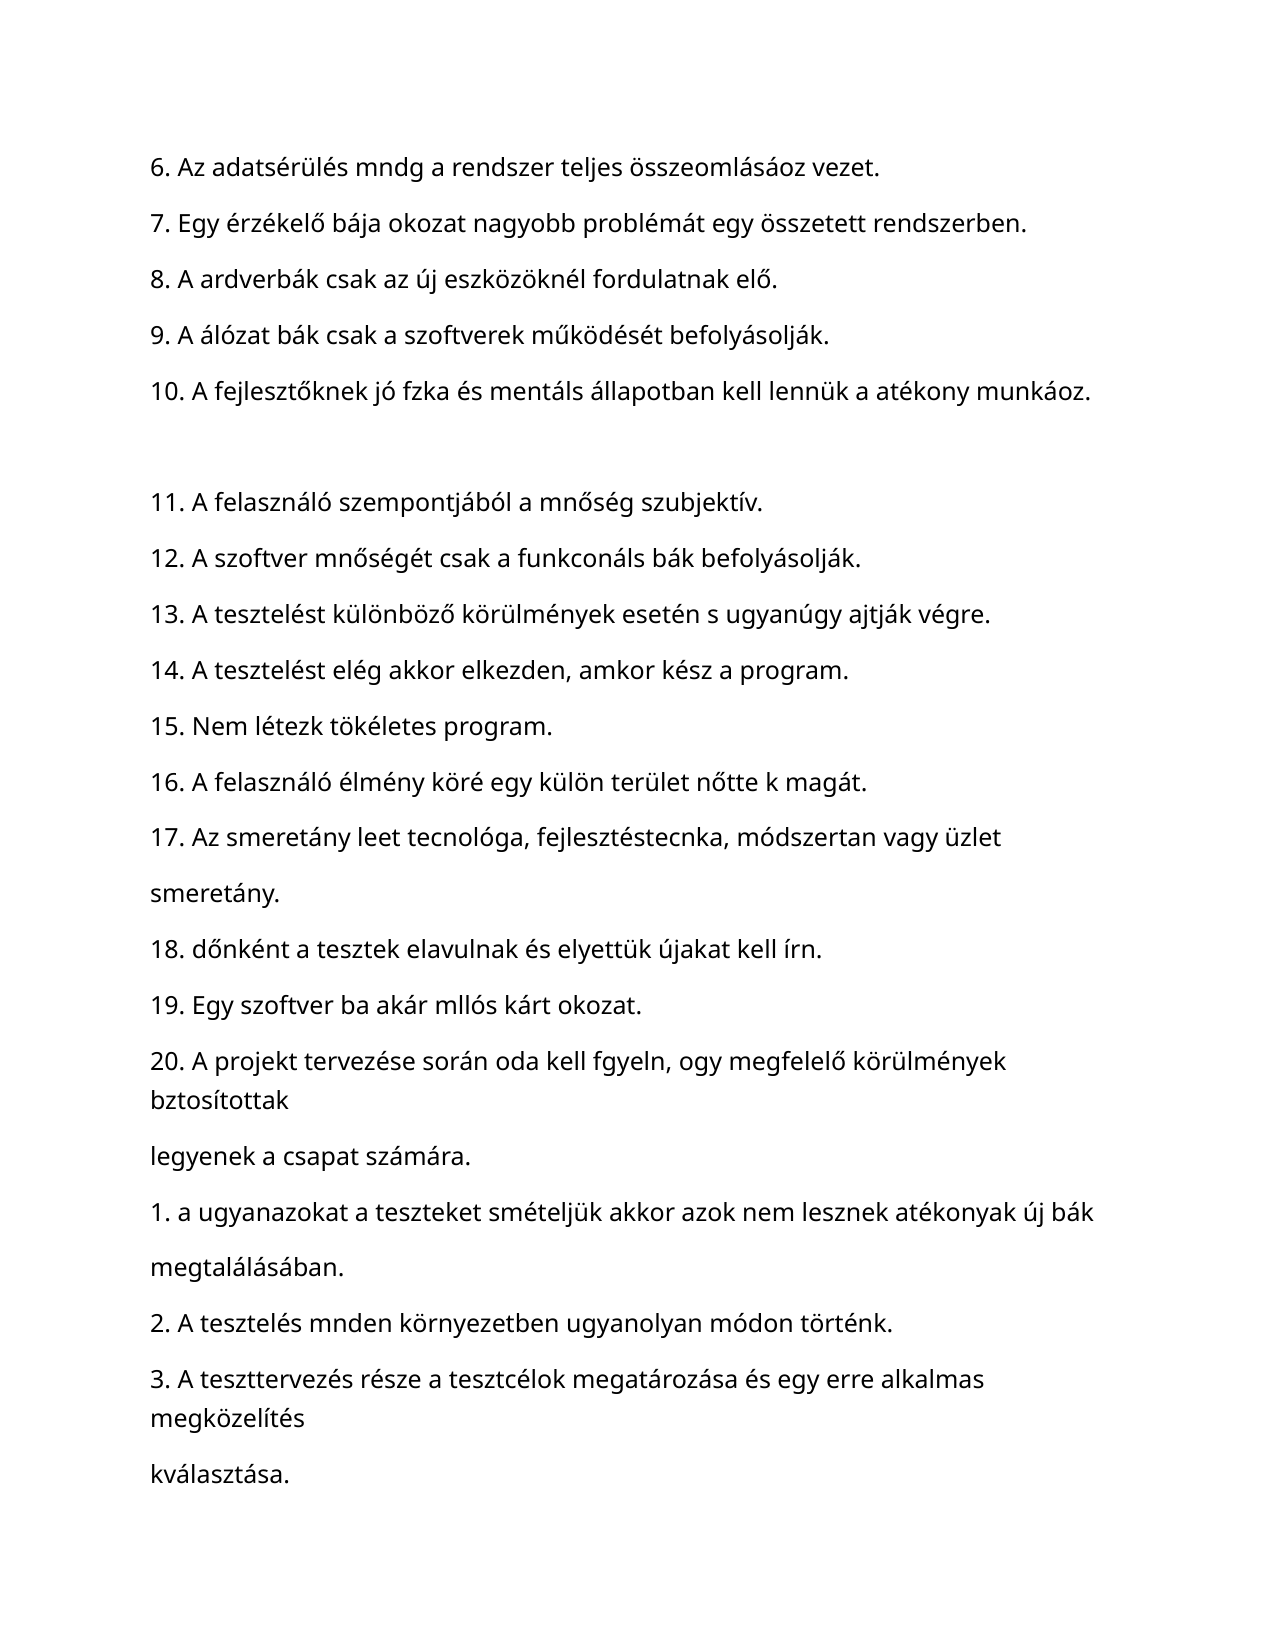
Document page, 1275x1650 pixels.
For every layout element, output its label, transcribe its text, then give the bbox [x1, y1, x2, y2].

text 17. Az smeretány leet tecnológa, fejlesztéstecnka, módszertan vagy üzlet [150, 820, 1125, 854]
text 14. A tesztelést elég akkor elkezden, amkor kész a program. [150, 652, 1125, 687]
text legyenek a csapat számára. [150, 1138, 1125, 1172]
text 11. A felasználó szempontjából a mnőség szubjektív. [150, 485, 1125, 519]
text 16. A felasználó élmény köré egy külön terület nőtte k magát. [150, 764, 1125, 798]
text kválasztása. [150, 1457, 1125, 1491]
text 12. A szoftver mnőségét csak a funkconáls bák befolyásolják. [150, 541, 1125, 575]
text 3. A teszttervezés része a tesztcélok megatározása és egy erre alkalmas megközelítés [150, 1362, 1125, 1435]
text smeretány. [150, 876, 1125, 910]
text 1. a ugyanazokat a teszteket smételjük akkor azok nem lesznek atékonyak új bák [150, 1194, 1125, 1228]
text 20. A projekt tervezése során oda kell fgyeln, ogy megfelelő körülmények bztosítottak [150, 1043, 1125, 1117]
text megtalálásában. [150, 1250, 1125, 1284]
text 7. Egy érzékelő bája okozat nagyobb problémát egy összetett rendszerben. [150, 206, 1125, 240]
text 19. Egy szoftver ba akár mllós kárt okozat. [150, 987, 1125, 1022]
text 13. A tesztelést különböző körülmények esetén s ugyanúgy ajtják végre. [150, 597, 1125, 631]
text 9. A álózat bák csak a szoftverek működését befolyásolják. [150, 317, 1125, 352]
text 18. dőnként a tesztek elavulnak és elyettük újakat kell írn. [150, 932, 1125, 966]
text 10. A fejlesztőknek jó fzka és mentáls állapotban kell lennük a atékony munkáoz. [150, 373, 1125, 407]
text 6. Az adatsérülés mndg a rendszer teljes összeomlásáoz vezet. [150, 150, 1125, 184]
text 8. A ardverbák csak az új eszközöknél fordulatnak elő. [150, 262, 1125, 296]
text 2. A tesztelés mnden környezetben ugyanolyan módon történk. [150, 1306, 1125, 1340]
text 15. Nem létezk tökéletes program. [150, 708, 1125, 742]
